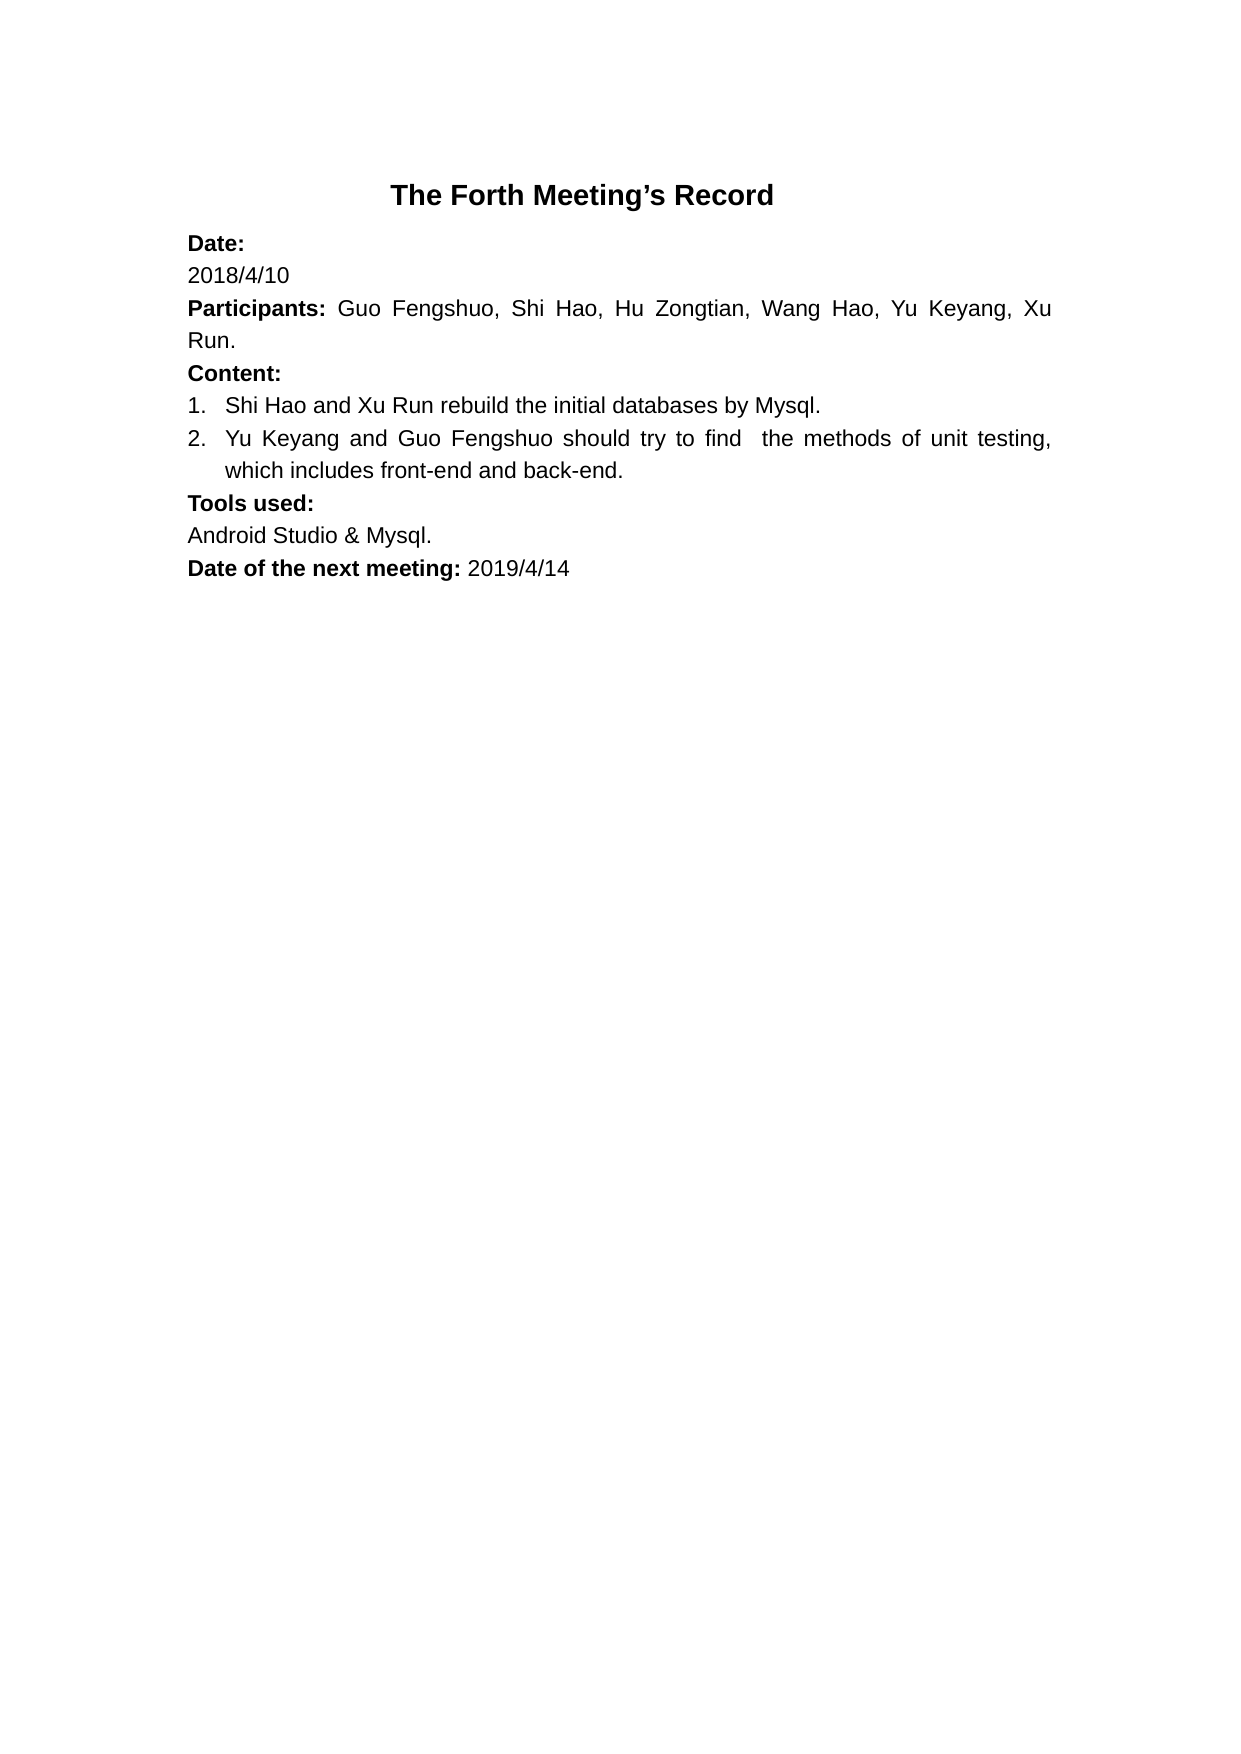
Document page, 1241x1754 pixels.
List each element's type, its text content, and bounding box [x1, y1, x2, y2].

list Shi Hao and Xu Run rebuild the initial databases by Mysql. [187, 389, 1053, 422]
text Content: [187, 357, 1053, 389]
text 2018/4/10 [187, 259, 1053, 292]
text Android Studio & Mysql. [187, 519, 1053, 552]
text Participants: Guo Fengshuo, Shi Hao, Hu Zongtian, Wang Hao, Yu Keyang, Xu Run. [187, 292, 1053, 357]
text Date: [187, 227, 1053, 259]
text The Forth Meeting’s Record [187, 162, 1053, 227]
list Yu Keyang and Guo Fengshuo should try to find the methods of unit testing, which includes front-end and back-end. [187, 422, 1053, 487]
text Date of the next meeting: 2019/4/14 [187, 552, 1053, 584]
text Tools used: [187, 487, 1053, 519]
